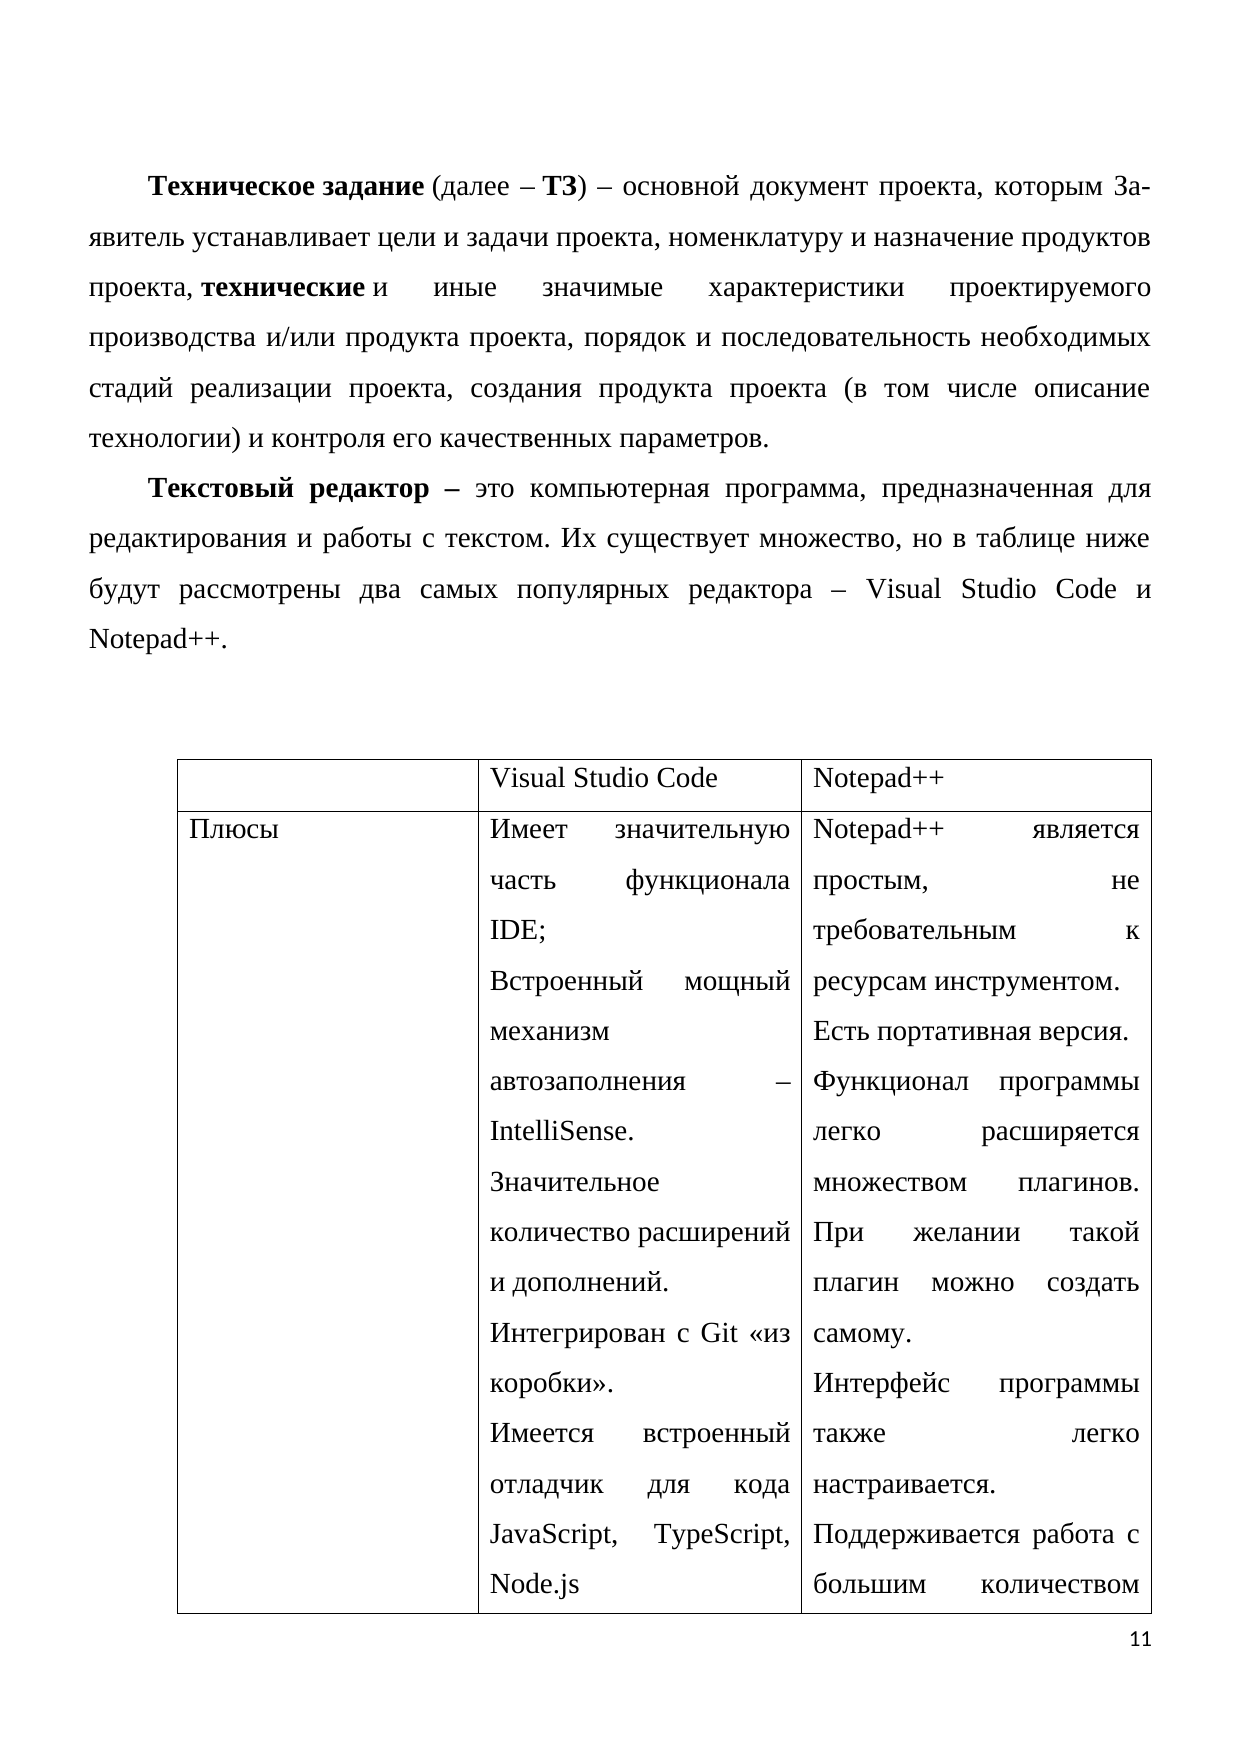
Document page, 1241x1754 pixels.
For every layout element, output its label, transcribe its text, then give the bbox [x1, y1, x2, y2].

table_header Notepad++ [802, 760, 1151, 811]
list Текстовый редактор – это компьютерная программа, предназначенная для редактирования и работы с текстом. Их существует множество, но в таблице ниже будут рассмотрены два самых популярных редактора – Visual Studio Code и Notepad++. [88, 470, 1152, 655]
table_cell Плюсы [178, 812, 478, 1613]
table_header Visual Studio Code [479, 760, 801, 811]
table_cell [802, 812, 1151, 1613]
table_header [178, 760, 478, 811]
list Техническое задание (далее – ТЗ) – основной документ проекта, которым За-явитель устанавливает цели и задачи проекта, номенклатуру и назначение продуктов проекта, технические и иные значимые характеристики проектируемого производства и/или продукта проекта, порядок и последовательность необходимых стадий реализации проекта, создания продукта проекта (в том числе описание технологии) и контроля его качественных параметров. [88, 246, 1152, 453]
list Техническое задание (далее – ТЗ) – основной документ проекта, которым За-явитель устанавливает цели и задачи проекта, номенклатуру и назначение продуктов проекта, технические и иные значимые характеристики проектируемого производства и/или продукта проекта, порядок и последовательность необходимых стадий реализации проекта, создания продукта проекта (в том числе описание технологии) и контроля его качественных параметров. [88, 168, 1152, 245]
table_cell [479, 812, 801, 1613]
